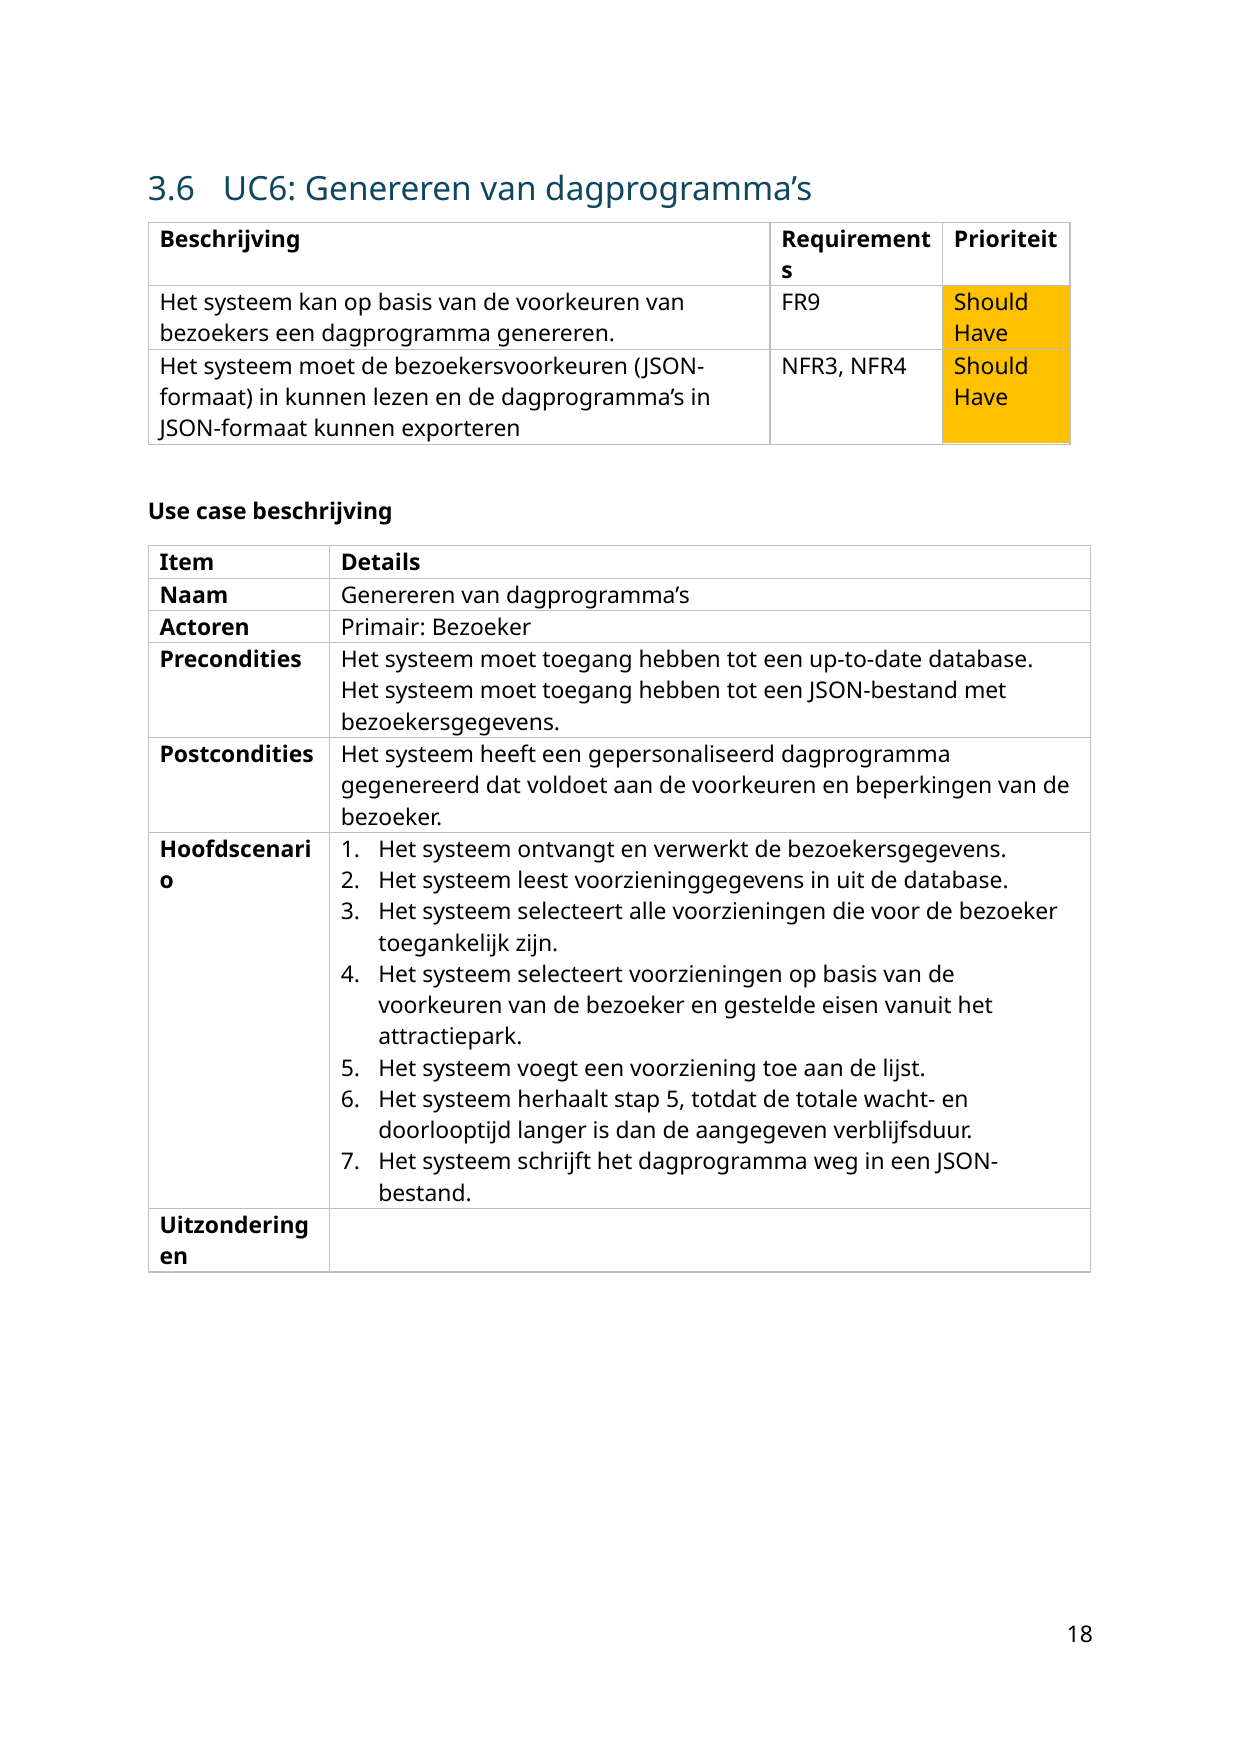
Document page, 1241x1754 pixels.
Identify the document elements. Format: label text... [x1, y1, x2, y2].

table_cell Hoofdscenario [149, 833, 329, 1208]
table_cell Het systeem kan op basis van de voorkeuren van bezoekers een dagprogramma genereren. [149, 286, 769, 349]
table_header Item [149, 546, 329, 578]
table_cell Should Have [943, 350, 1069, 443]
subtitle UC6: Genereren van dagprogramma’s [148, 164, 1093, 210]
table_cell Naam [149, 579, 329, 610]
text Use case beschrijving [148, 495, 1093, 526]
table_cell Het systeem moet de bezoekersvoorkeuren (JSON-formaat) in kunnen lezen en de dagprogramma’s in JSON-formaat kunnen exporteren [149, 350, 769, 443]
table_cell Precondities [149, 643, 329, 737]
table_cell Postcondities [149, 738, 329, 832]
table_header Requirements [771, 223, 942, 285]
table_cell Het systeem heeft een gepersonaliseerd dagprogramma gegenereerd dat voldoet aan de voorkeuren en beperkingen van de bezoeker. [330, 738, 1090, 832]
table_header Details [330, 546, 1090, 578]
table_cell Should Have [943, 286, 1069, 349]
table_header Prioriteit [943, 223, 1069, 285]
table_cell Het systeem moet toegang hebben tot een up-to-date database. Het systeem moet toegang hebben tot een JSON-bestand met bezoekersgegevens. [330, 643, 1090, 737]
table_cell Genereren van dagprogramma’s [330, 579, 1090, 610]
table_cell Uitzonderingen [149, 1209, 329, 1271]
table_header Beschrijving [149, 223, 769, 285]
table_cell FR9 [771, 286, 942, 349]
table_cell Het systeem ontvangt en verwerkt de bezoekersgegevens. Het systeem leest voorzieninggegevens in uit de database. Het systeem selecteert alle voorzieningen die voor de bezoeker toegankelijk zijn. Het systeem selecteert voorzieningen op basis van de voorkeuren van de bezoeker en gestelde eisen vanuit het attractiepark. Het systeem voegt een voorziening toe aan de lijst. Het systeem herhaalt stap 5, totdat de totale wacht- en doorlooptijd langer is dan de aangegeven verblijfsduur. Het systeem schrijft het dagprogramma weg in een JSON-bestand. [330, 833, 1090, 1208]
table_cell NFR3, NFR4 [771, 350, 942, 443]
table_cell Primair: Bezoeker [330, 611, 1090, 642]
table_cell [330, 1209, 1090, 1271]
table_cell Actoren [149, 611, 329, 642]
